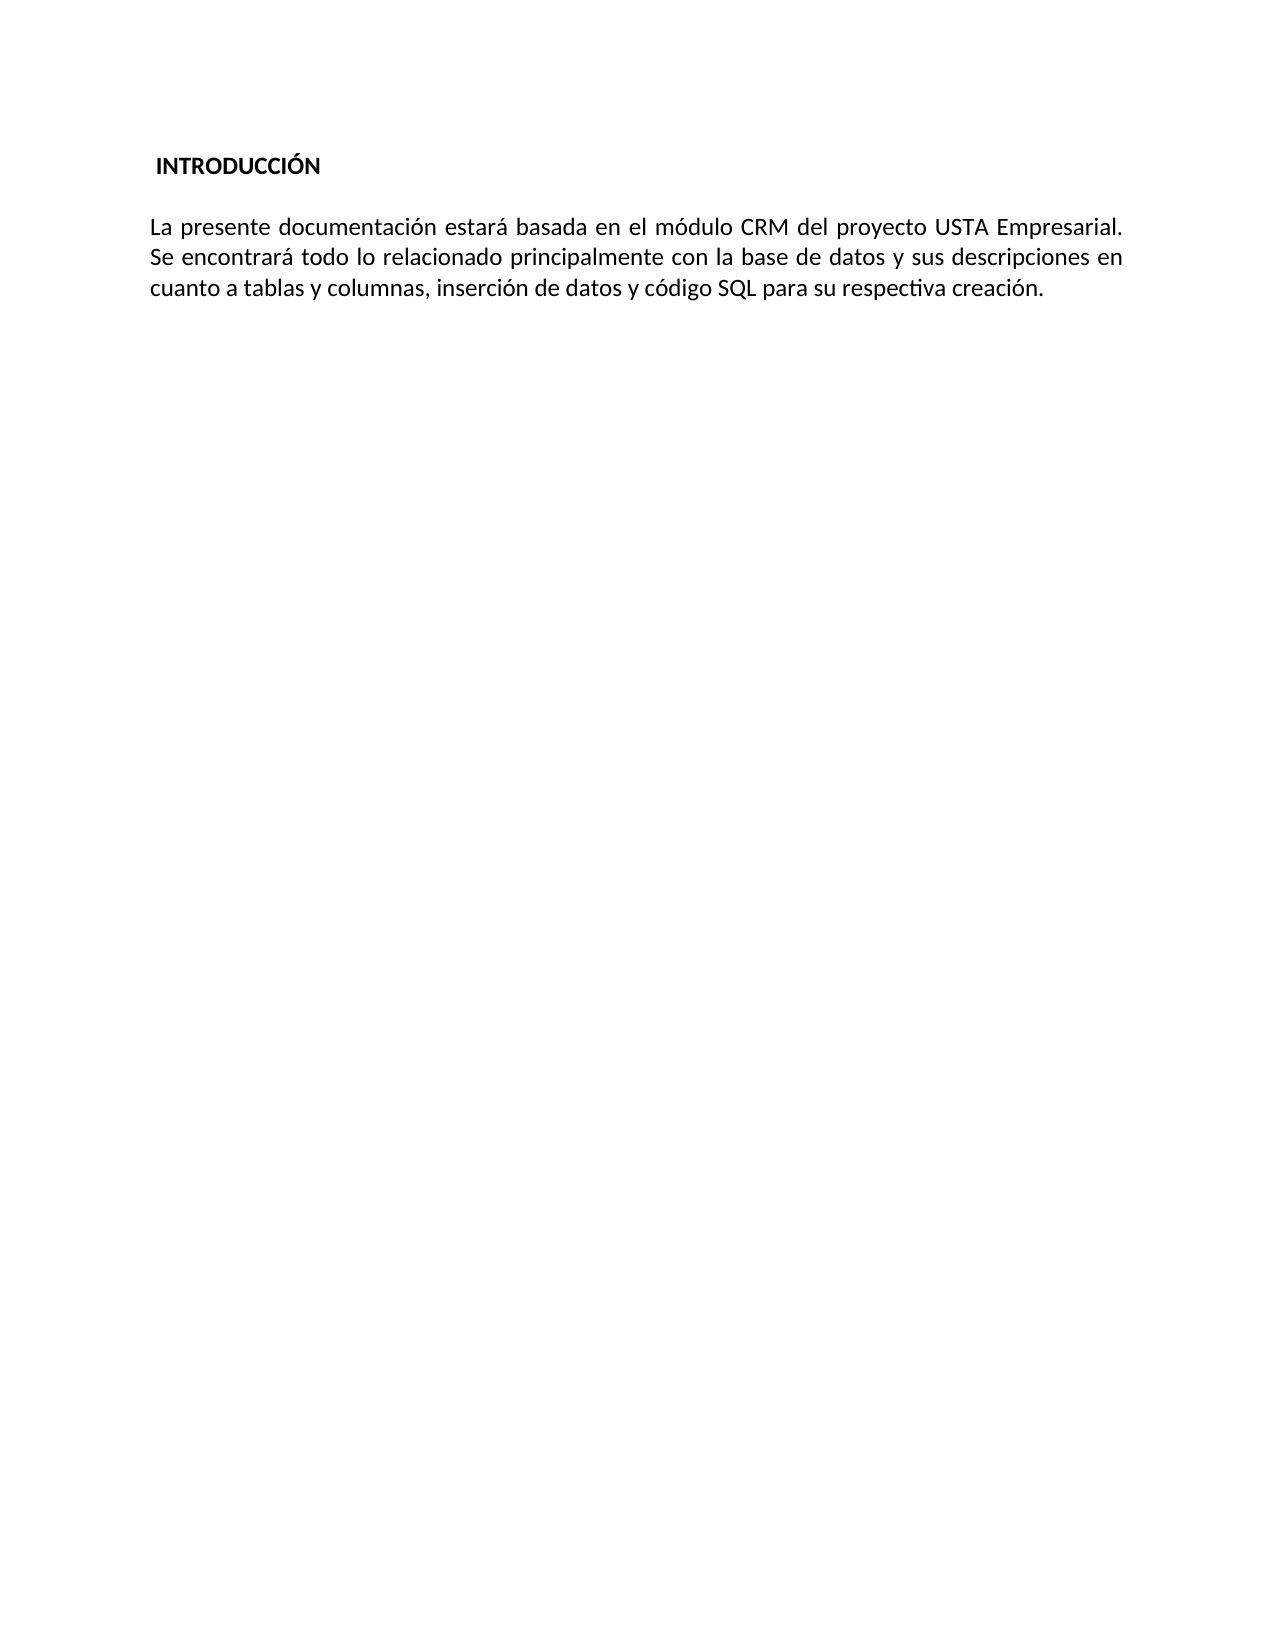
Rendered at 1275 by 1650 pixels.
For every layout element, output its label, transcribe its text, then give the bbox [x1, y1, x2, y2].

text INTRODUCCIÓN [150, 150, 1125, 181]
text La presente documentación estará basada en el módulo CRM del proyecto USTA Empresarial. Se encontrará todo lo relacionado principalmente con la base de datos y sus descripciones en cuanto a tablas y columnas, inserción de datos y código SQL para su respectiva creación. [150, 211, 1125, 303]
